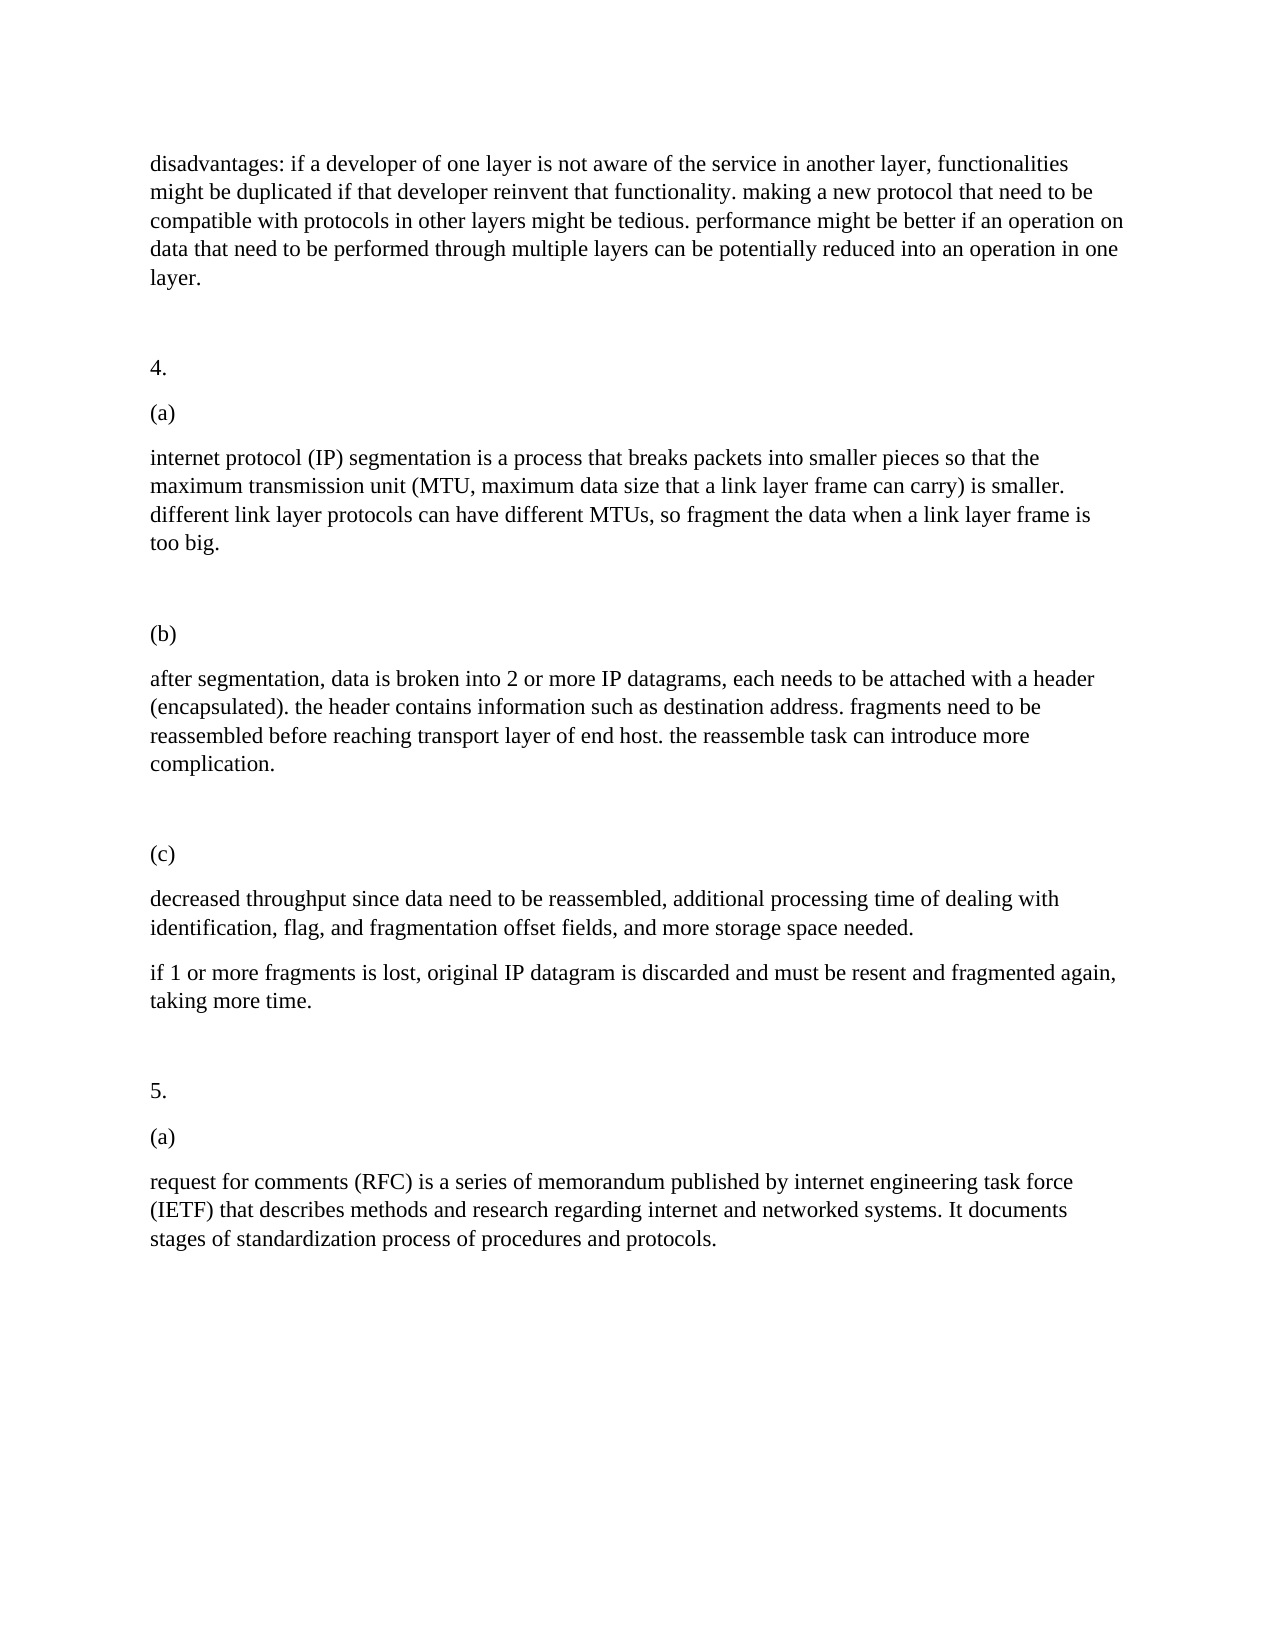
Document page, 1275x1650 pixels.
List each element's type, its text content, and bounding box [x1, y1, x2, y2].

text 4. [150, 354, 1125, 380]
text disadvantages: if a developer of one layer is not aware of the service in another layer, functionalities might be duplicated if that developer reinvent that functionality. making a new protocol that need to be compatible with protocols in other layers might be tedious. performance might be better if an operation on data that need to be performed through multiple layers can be potentially reduced into an operation in one layer. [150, 150, 1125, 290]
text 5. [150, 1078, 1125, 1104]
text after segmentation, data is broken into 2 or more IP datagrams, each needs to be attached with a header (encapsulated). the header contains information such as destination address. fragments need to be reassembled before reaching transport layer of end host. the reassemble task can introduce more complication. [150, 665, 1125, 776]
text if 1 or more fragments is lost, original IP datagram is discarded and must be resent and fragmented again, taking more time. [150, 959, 1125, 1014]
text (b) [150, 620, 1125, 646]
text (a) [150, 399, 1125, 425]
text request for comments (RFC) is a series of memorandum published by internet engineering task force (IETF) that describes methods and research regarding internet and networked systems. It documents stages of standardization process of procedures and protocols. [150, 1168, 1125, 1251]
text (c) [150, 840, 1125, 867]
text (a) [150, 1123, 1125, 1149]
text decreased throughput since data need to be reassembled, additional processing time of dealing with identification, flag, and fragmentation offset fields, and more storage space needed. [150, 885, 1125, 940]
text internet protocol (IP) segmentation is a process that breaks packets into smaller pieces so that the maximum transmission unit (MTU, maximum data size that a link layer frame can carry) is smaller. different link layer protocols can have different MTUs, so fragment the data when a link layer frame is too big. [150, 444, 1125, 556]
